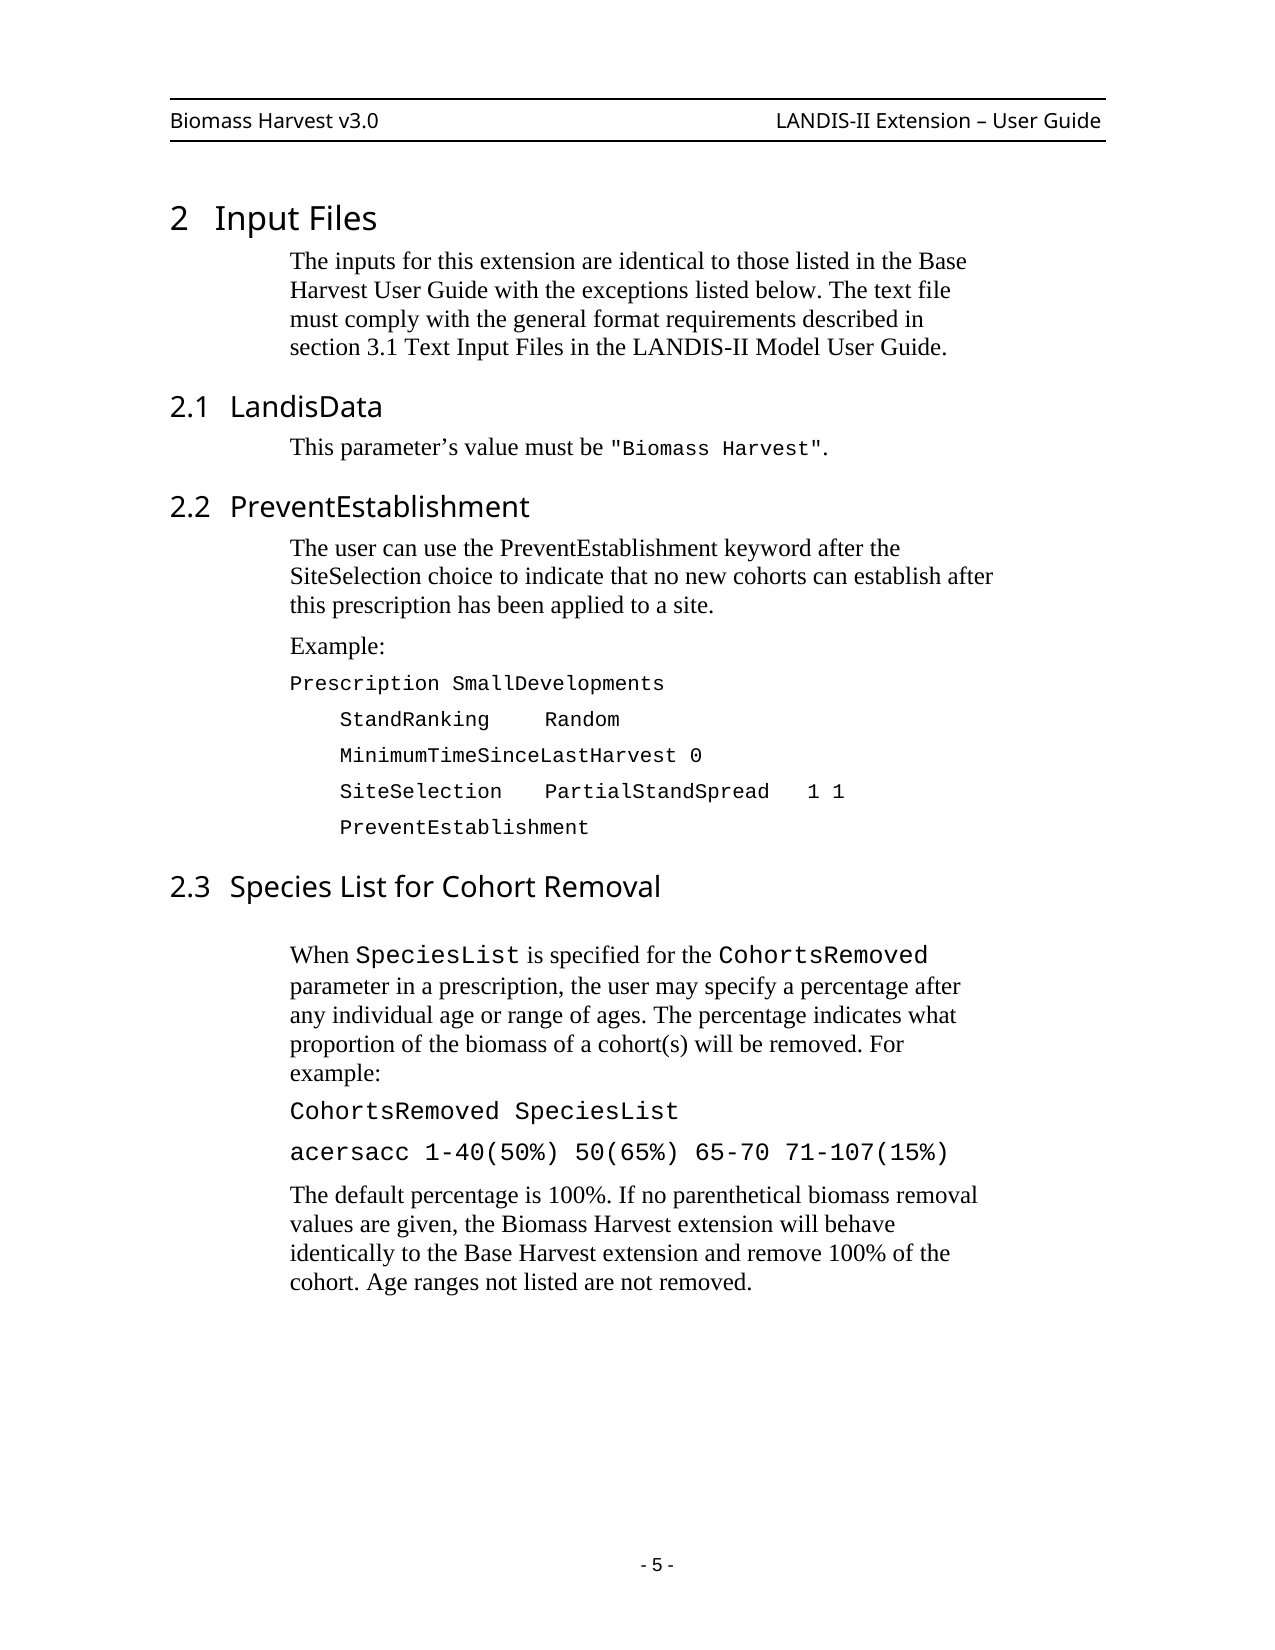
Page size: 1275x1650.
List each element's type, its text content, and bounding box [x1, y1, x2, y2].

subtitle PreventEstablishment [169, 487, 1106, 526]
text The user can use the PreventEstablishment keyword after the SiteSelection choice to indicate that no new cohorts can establish after this prescription has been applied to a site. [289, 533, 1001, 619]
text The default percentage is 100%. If no parenthetical biomass removal values are given, the Biomass Harvest extension will behave identically to the Base Harvest extension and remove 100% of the cohort. Age ranges not listed are not removed. [289, 1181, 1001, 1296]
text This parameter’s value must be "Biomass Harvest". [289, 432, 1001, 462]
subtitle LandisData [169, 386, 1106, 426]
text Prescription SmallDevelopments [289, 673, 1001, 696]
text PreventEstablishment [289, 817, 1001, 841]
text When SpeciesList is specified for the CohortsRemoved parameter in a prescription, the user may specify a percentage after any individual age or range of ages. The percentage indicates what proportion of the biomass of a cohort(s) will be removed. For example: [289, 941, 1001, 1086]
text StandRanking Random [289, 709, 1001, 732]
text Example: [289, 631, 1001, 660]
text MinimumTimeSinceLastHarvest 0 [289, 745, 1001, 768]
text CohortsRemoved SpeciesList [289, 1099, 1001, 1127]
subtitle Species List for Cohort Removal [169, 866, 1106, 906]
text The inputs for this extension are identical to those listed in the Base Harvest User Guide with the exceptions listed below. The text file must comply with the general format requirements described in section 3.1 Text Input Files in the LANDIS-II Model User Guide. [289, 246, 1001, 361]
subtitle Input Files [169, 194, 1106, 240]
text SiteSelection PartialStandSpread 1 1 [289, 781, 1001, 805]
text acersacc 1-40(50%) 50(65%) 65-70 71-107(15%) [289, 1140, 1001, 1168]
